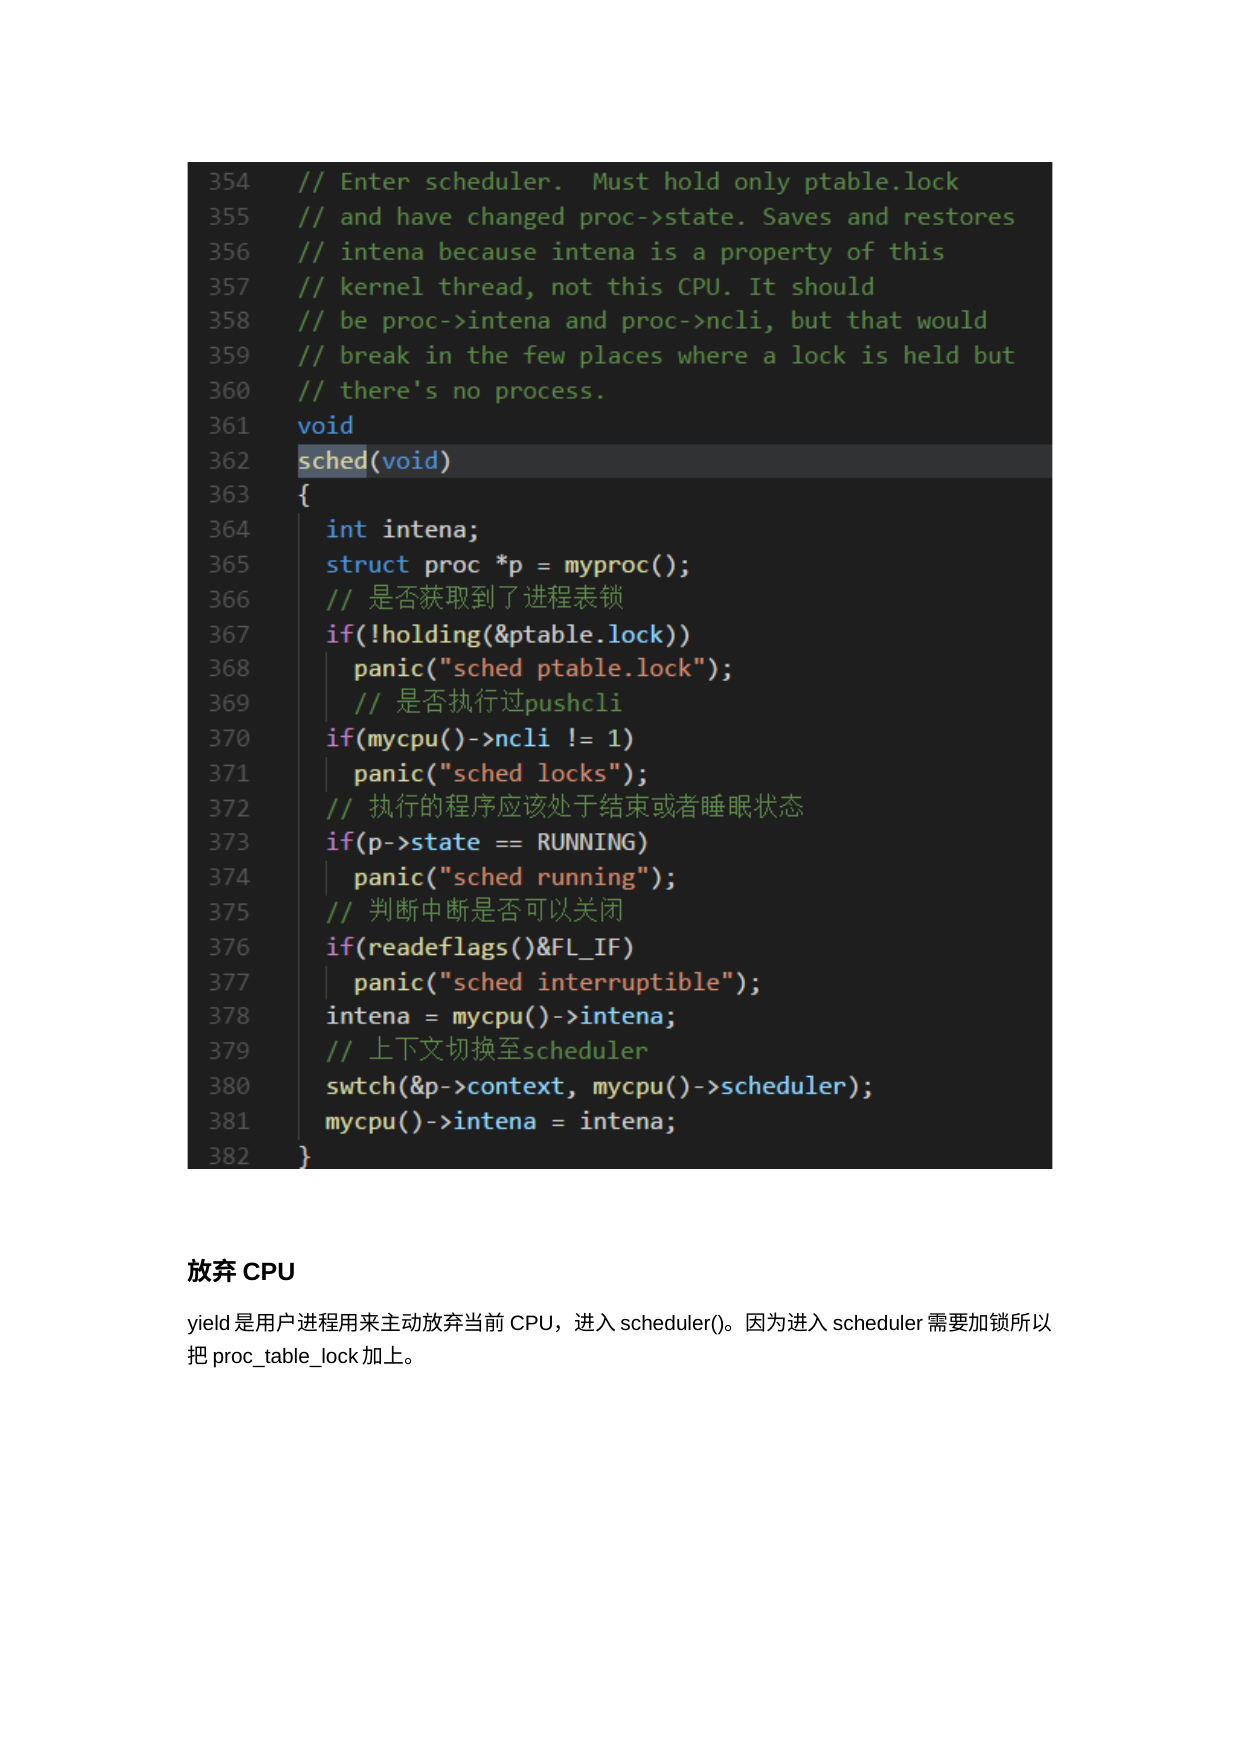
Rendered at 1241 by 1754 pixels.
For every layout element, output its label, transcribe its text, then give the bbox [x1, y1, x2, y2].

picture [187, 162, 1053, 1169]
text 放弃CPU [187, 1237, 1053, 1302]
text yield是用户进程用来主动放弃当前CPU，进入scheduler()。因为进入scheduler需要加锁所以把proc_table_lock加上。 [187, 1305, 1053, 1370]
